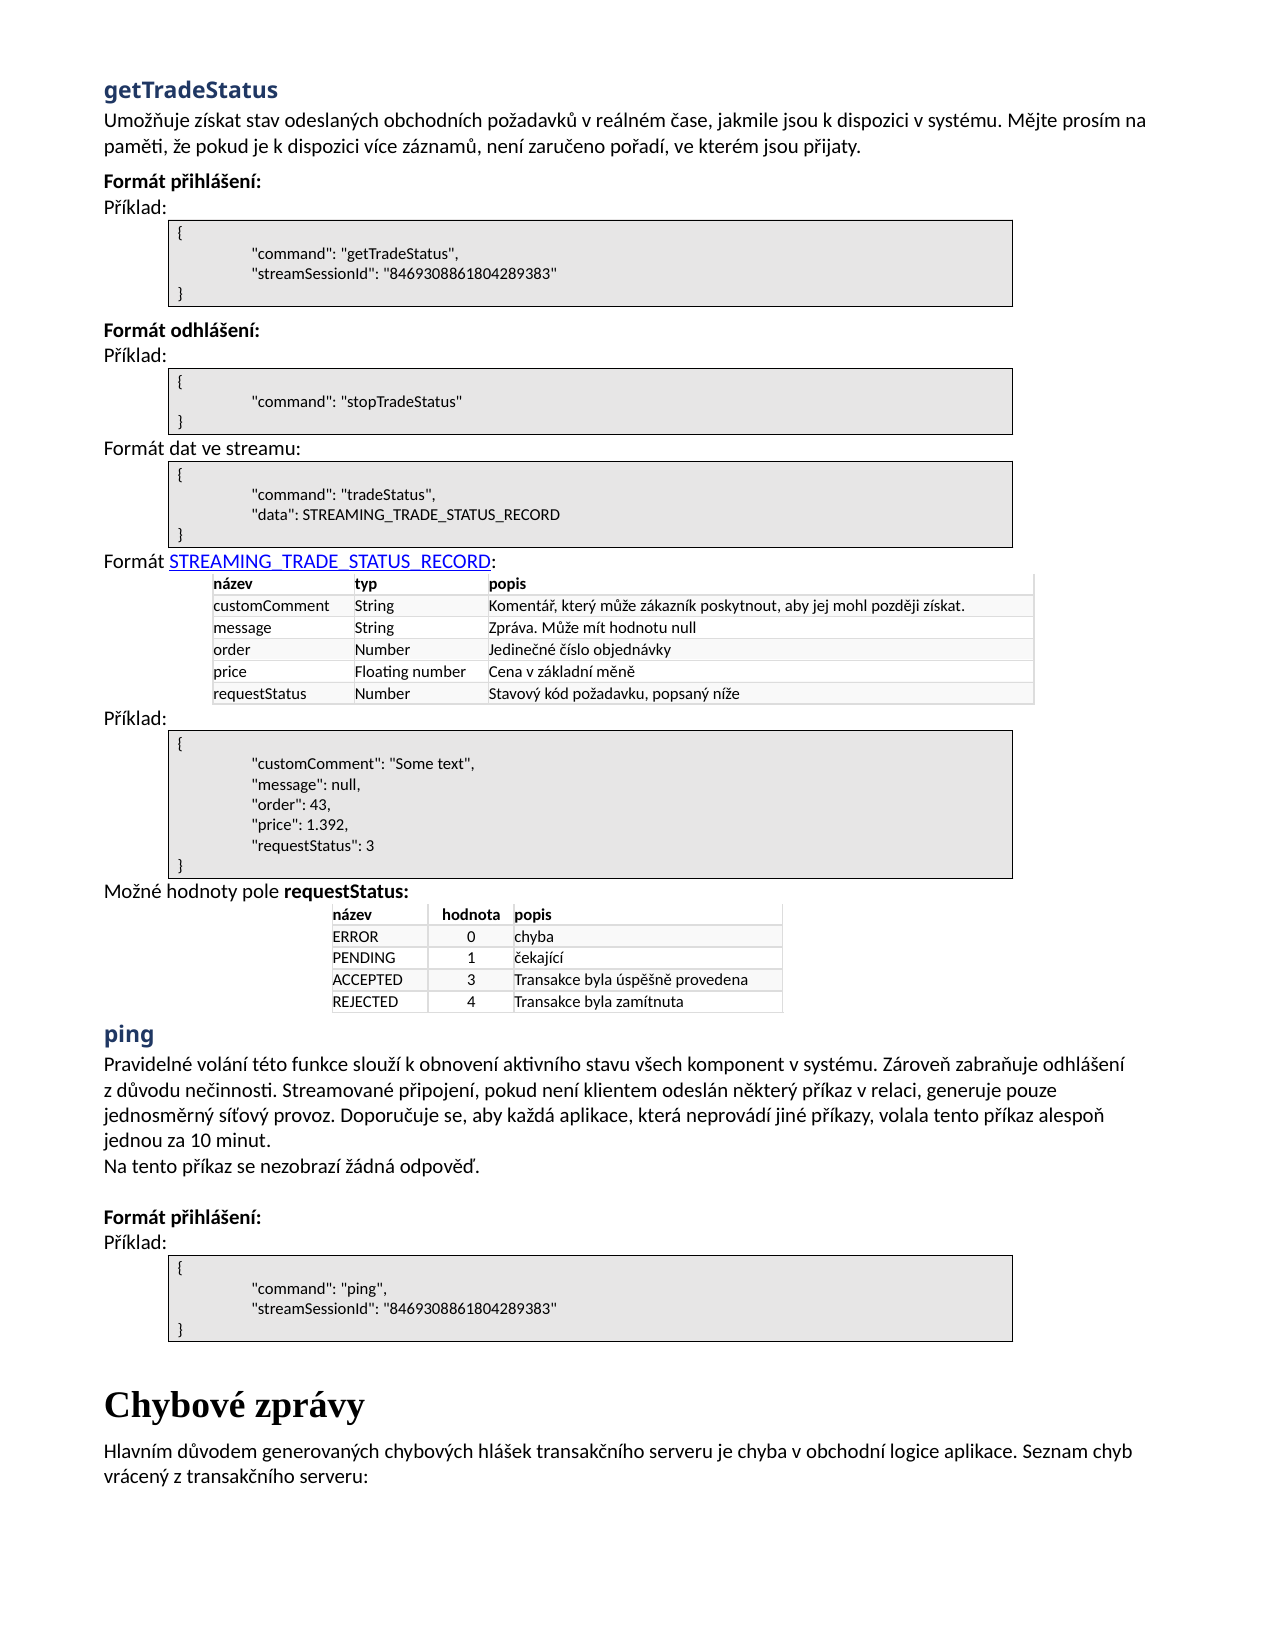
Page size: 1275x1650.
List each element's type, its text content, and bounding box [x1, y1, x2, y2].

text } [169, 280, 1012, 306]
text Příklad: [103, 705, 1152, 730]
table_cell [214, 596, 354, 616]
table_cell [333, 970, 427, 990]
text { [169, 462, 1012, 481]
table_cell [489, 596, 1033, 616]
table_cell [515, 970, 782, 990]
text "data": STREAMING_TRADE_STATUS_RECORD [169, 501, 1012, 522]
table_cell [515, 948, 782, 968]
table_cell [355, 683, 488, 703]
text Možné hodnoty pole requestStatus: [103, 879, 1152, 904]
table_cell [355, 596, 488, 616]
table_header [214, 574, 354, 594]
text "command": "ping", [169, 1275, 1012, 1295]
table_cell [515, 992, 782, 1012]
text Příklad: [103, 343, 1152, 368]
text "command": "stopTradeStatus" [169, 388, 1012, 409]
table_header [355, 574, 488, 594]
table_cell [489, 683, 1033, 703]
text Hlavním důvodem generovaných chybových hlášek transakčního serveru je chyba v obchodní logice aplikace. Seznam chyb vrácený z transakčního serveru: [103, 1438, 1152, 1489]
text Na tento příkaz se nezobrazí žádná odpověď. [103, 1153, 1152, 1178]
text Formát přihlášení: [103, 1204, 1152, 1229]
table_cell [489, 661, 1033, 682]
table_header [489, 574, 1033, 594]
text { [169, 731, 1012, 751]
text Příklad: [103, 194, 1152, 219]
text } [169, 1316, 1012, 1341]
subtitle ping [103, 1018, 1152, 1049]
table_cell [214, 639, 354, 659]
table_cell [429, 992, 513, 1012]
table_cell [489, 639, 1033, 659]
subtitle getTradeStatus [103, 74, 1152, 105]
text } [169, 852, 1012, 878]
text } [169, 522, 1012, 547]
text "requestStatus": 3 [169, 832, 1012, 852]
text } [169, 409, 1012, 434]
text Pravidelné volání této funkce slouží k obnovení aktivního stavu všech komponent v systému. Zároveň zabraňuje odhlášení z důvodu nečinnosti. Streamované připojení, pokud není klientem odeslán některý příkaz v relaci, generuje pouze jednosměrný síťový provoz. Doporučuje se, aby každá aplikace, která neprovádí jiné příkazy, volala tento příkaz alespoň jednou za 10 minut. [103, 1051, 1152, 1153]
text "price": 1.392, [169, 811, 1012, 832]
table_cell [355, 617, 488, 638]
text "command": "getTradeStatus", [169, 240, 1012, 260]
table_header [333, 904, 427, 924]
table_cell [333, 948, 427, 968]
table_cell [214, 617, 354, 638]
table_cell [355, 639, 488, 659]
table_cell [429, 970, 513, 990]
text Umožňuje získat stav odeslaných obchodních požadavků v reálném čase, jakmile jsou k dispozici v systému. Mějte prosím na paměti, že pokud je k dispozici více záznamů, není zaručeno pořadí, ve kterém jsou přijaty. [103, 108, 1152, 158]
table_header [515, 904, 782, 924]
subtitle Chybové zprávy [103, 1383, 1152, 1426]
text "streamSessionId": "8469308861804289383" [169, 260, 1012, 280]
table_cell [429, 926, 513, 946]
text Formát přihlášení: [103, 169, 1152, 194]
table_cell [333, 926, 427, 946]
text { [169, 1256, 1012, 1275]
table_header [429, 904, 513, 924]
text { [169, 221, 1012, 240]
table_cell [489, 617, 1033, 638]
text "customComment": "Some text", [169, 751, 1012, 771]
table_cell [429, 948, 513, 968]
text { [169, 369, 1012, 388]
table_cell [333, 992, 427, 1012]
text "command": "tradeStatus", [169, 481, 1012, 501]
text Formát STREAMING_TRADE_STATUS_RECORD: [103, 548, 1152, 573]
text Formát dat ve streamu: [103, 435, 1152, 461]
text "message": null, [169, 771, 1012, 791]
text Formát odhlášení: [103, 317, 1152, 343]
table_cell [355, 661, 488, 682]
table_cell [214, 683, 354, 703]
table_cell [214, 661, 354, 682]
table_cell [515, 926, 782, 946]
text "order": 43, [169, 791, 1012, 811]
text Příklad: [103, 1229, 1152, 1255]
text "streamSessionId": "8469308861804289383" [169, 1295, 1012, 1316]
